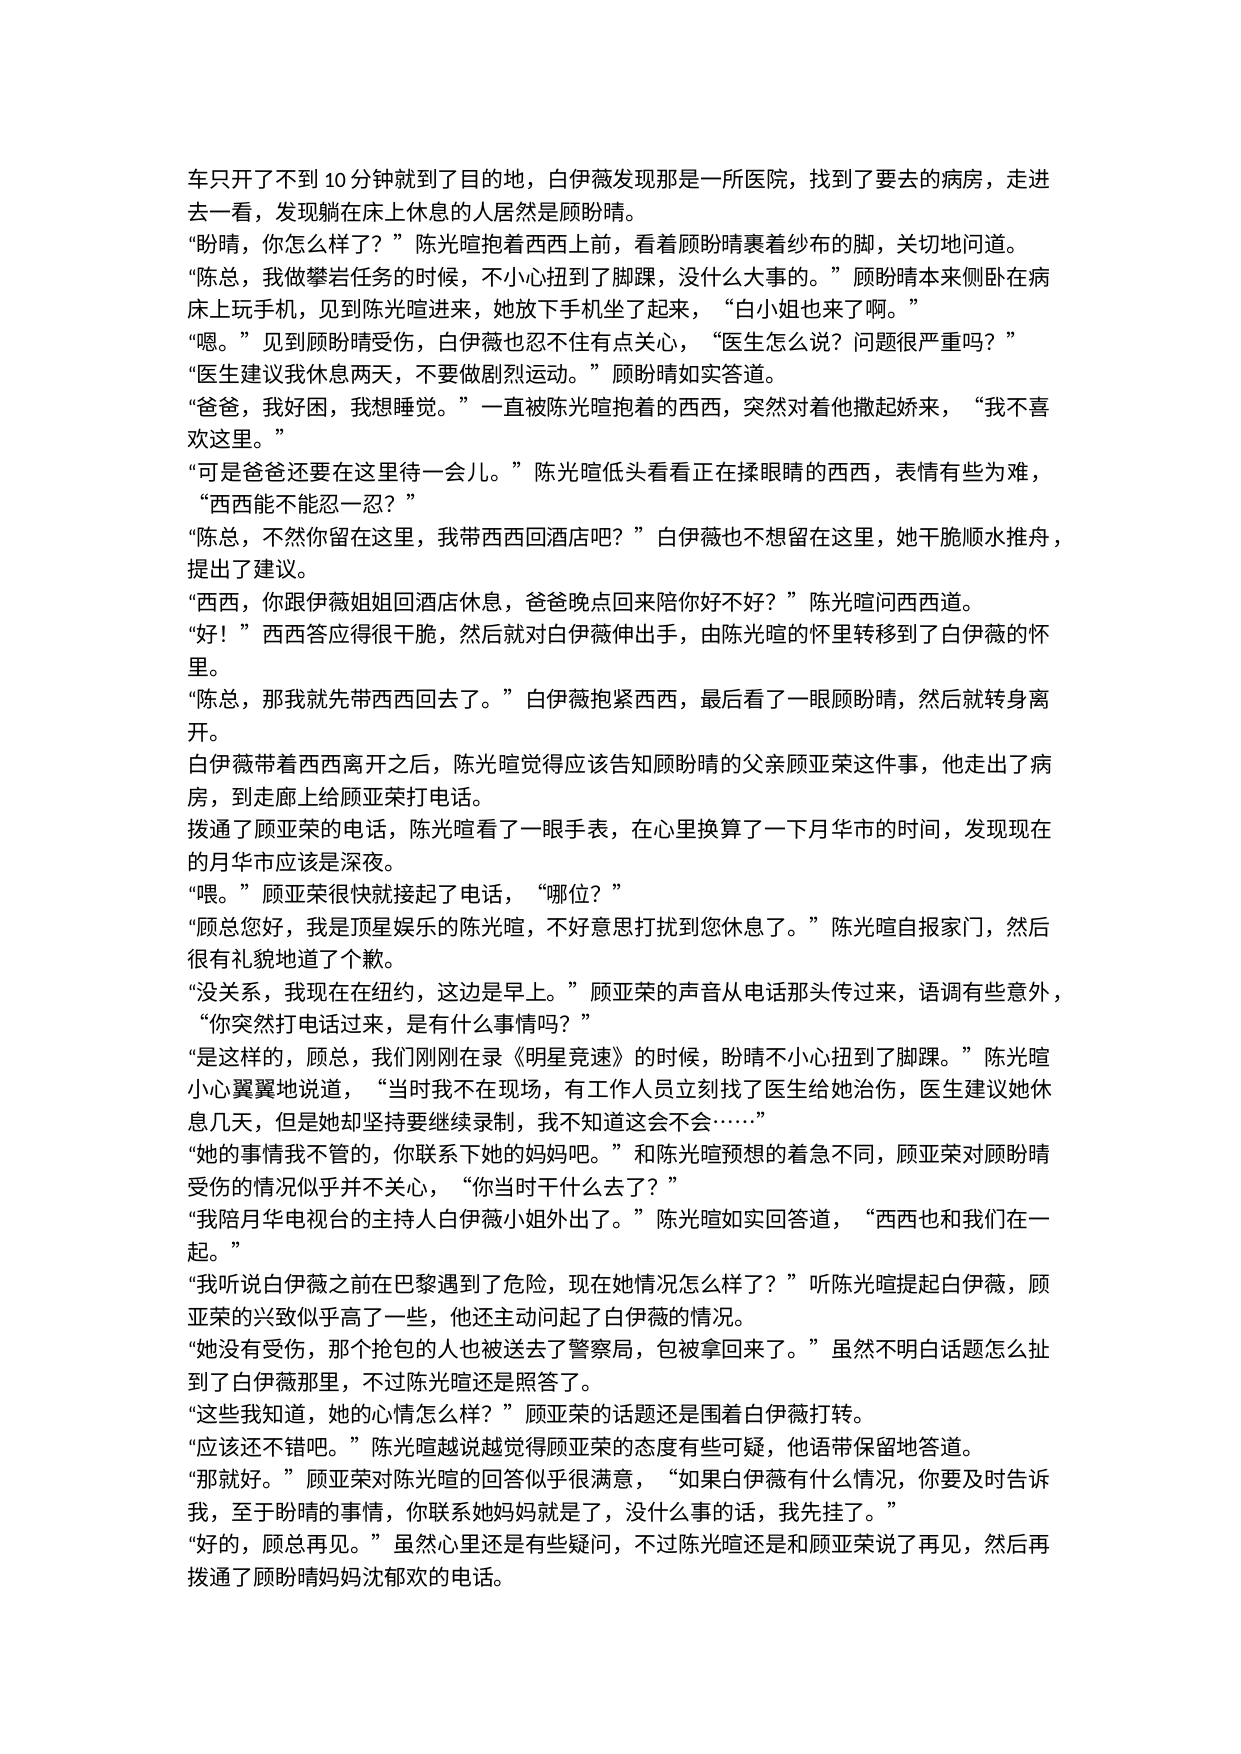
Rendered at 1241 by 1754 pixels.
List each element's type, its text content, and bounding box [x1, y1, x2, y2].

text 白伊薇带着西西离开之后，陈光暄觉得应该告知顾盼晴的父亲顾亚荣这件事，他走出了病房，到走廊上给顾亚荣打电话。 [187, 747, 1053, 812]
text “应该还不错吧。”陈光暄越说越觉得顾亚荣的态度有些可疑，他语带保留地答道。 [187, 1429, 1053, 1462]
text “她的事情我不管的，你联系下她的妈妈吧。”和陈光暄预想的着急不同，顾亚荣对顾盼晴受伤的情况似乎并不关心，“你当时干什么去了？” [187, 1137, 1053, 1202]
text “盼晴，你怎么样了？”陈光暄抱着西西上前，看着顾盼晴裹着纱布的脚，关切地问道。 [187, 227, 1053, 259]
text “那就好。”顾亚荣对陈光暄的回答似乎很满意，“如果白伊薇有什么情况，你要及时告诉我，至于盼晴的事情，你联系她妈妈就是了，没什么事的话，我先挂了。” [187, 1462, 1053, 1527]
text “陈总，不然你留在这里，我带西西回酒店吧？”白伊薇也不想留在这里，她干脆顺水推舟，提出了建议。 [187, 519, 1053, 584]
text “是这样的，顾总，我们刚刚在录《明星竞速》的时候，盼晴不小心扭到了脚踝。”陈光暄小心翼翼地说道，“当时我不在现场，有工作人员立刻找了医生给她治伤，医生建议她休息几天，但是她却坚持要继续录制，我不知道这会不会……” [187, 1039, 1053, 1137]
text “我陪月华电视台的主持人白伊薇小姐外出了。”陈光暄如实回答道，“西西也和我们在一起。” [187, 1202, 1053, 1267]
text 车只开了不到10分钟就到了目的地，白伊薇发现那是一所医院，找到了要去的病房，走进去一看，发现躺在床上休息的人居然是顾盼晴。 [187, 162, 1053, 227]
text “医生建议我休息两天，不要做剧烈运动。”顾盼晴如实答道。 [187, 357, 1053, 389]
text “可是爸爸还要在这里待一会儿。”陈光暄低头看看正在揉眼睛的西西，表情有些为难，“西西能不能忍一忍？” [187, 454, 1053, 519]
text “陈总，我做攀岩任务的时候，不小心扭到了脚踝，没什么大事的。”顾盼晴本来侧卧在病床上玩手机，见到陈光暄进来，她放下手机坐了起来，“白小姐也来了啊。” [187, 259, 1053, 324]
text “爸爸，我好困，我想睡觉。”一直被陈光暄抱着的西西，突然对着他撒起娇来，“我不喜欢这里。” [187, 389, 1053, 454]
text “喂。”顾亚荣很快就接起了电话，“哪位？” [187, 877, 1053, 909]
text “好！”西西答应得很干脆，然后就对白伊薇伸出手，由陈光暄的怀里转移到了白伊薇的怀里。 [187, 617, 1053, 682]
text “这些我知道，她的心情怎么样？”顾亚荣的话题还是围着白伊薇打转。 [187, 1397, 1053, 1429]
text “没关系，我现在在纽约，这边是早上。”顾亚荣的声音从电话那头传过来，语调有些意外，“你突然打电话过来，是有什么事情吗？” [187, 974, 1053, 1039]
text “她没有受伤，那个抢包的人也被送去了警察局，包被拿回来了。”虽然不明白话题怎么扯到了白伊薇那里，不过陈光暄还是照答了。 [187, 1332, 1053, 1397]
text “西西，你跟伊薇姐姐回酒店休息，爸爸晚点回来陪你好不好？”陈光暄问西西道。 [187, 584, 1053, 617]
text “好的，顾总再见。”虽然心里还是有些疑问，不过陈光暄还是和顾亚荣说了再见，然后再拨通了顾盼晴妈妈沈郁欢的电话。 [187, 1527, 1053, 1592]
text “顾总您好，我是顶星娱乐的陈光暄，不好意思打扰到您休息了。”陈光暄自报家门，然后很有礼貌地道了个歉。 [187, 909, 1053, 974]
text “嗯。”见到顾盼晴受伤，白伊薇也忍不住有点关心，“医生怎么说？问题很严重吗？” [187, 324, 1053, 357]
text 拨通了顾亚荣的电话，陈光暄看了一眼手表，在心里换算了一下月华市的时间，发现现在的月华市应该是深夜。 [187, 812, 1053, 877]
text “陈总，那我就先带西西回去了。”白伊薇抱紧西西，最后看了一眼顾盼晴，然后就转身离开。 [187, 682, 1053, 747]
text “我听说白伊薇之前在巴黎遇到了危险，现在她情况怎么样了？”听陈光暄提起白伊薇，顾亚荣的兴致似乎高了一些，他还主动问起了白伊薇的情况。 [187, 1267, 1053, 1332]
